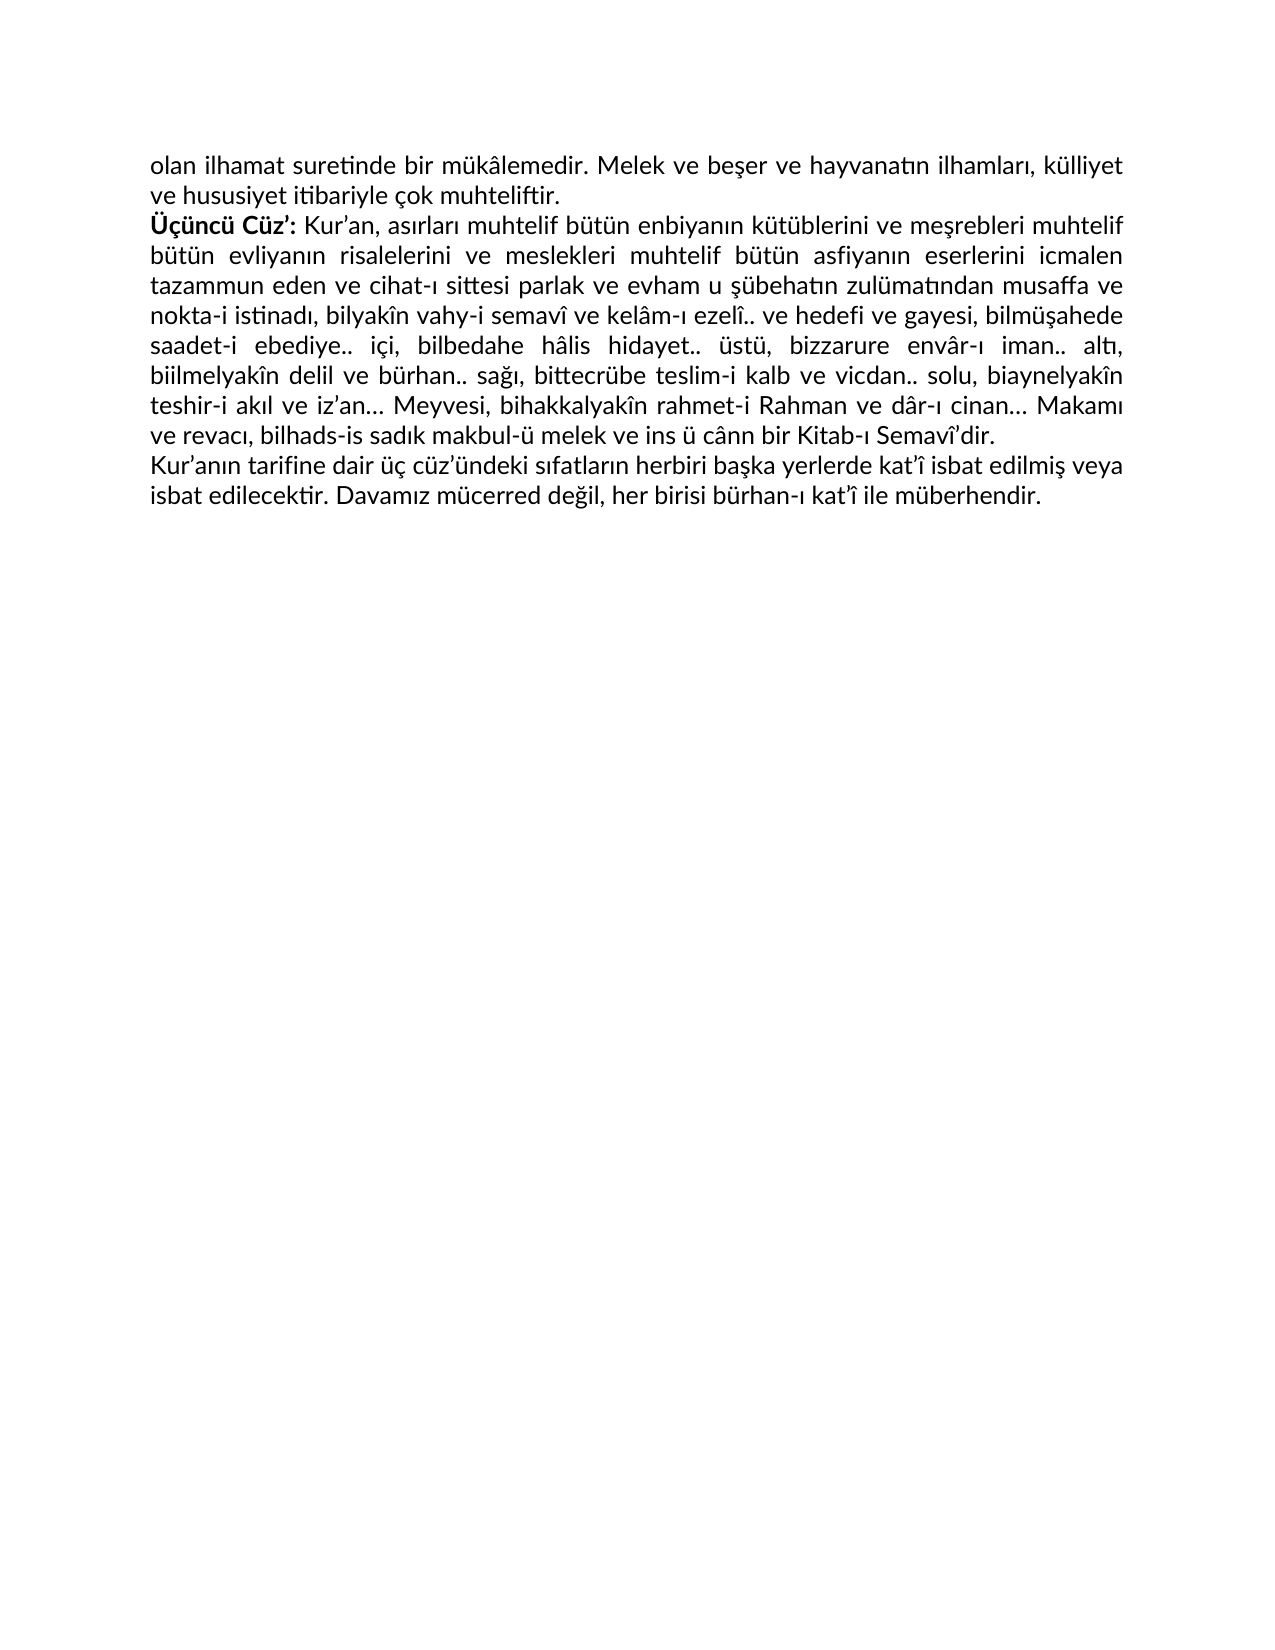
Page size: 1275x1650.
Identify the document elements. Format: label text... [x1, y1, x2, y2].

text Üçüncü Cüz’: Kur’an, asırları muhtelif bütün enbiyanın kütüblerini ve meşrebleri muhtelif bütün evliyanın risalelerini ve meslekleri muhtelif bütün asfiyanın eserlerini icmalen tazammun eden ve cihat-ı sittesi parlak ve evham u şübehatın zulümatından musaffa ve nokta-i istinadı, bilyakîn vahy-i semavî ve kelâm-ı ezelî.. ve hedefi ve gayesi, bilmüşahede saadet-i ebediye.. içi, bilbedahe hâlis hidayet.. üstü, bizzarure envâr-ı iman.. altı, biilmelyakîn delil ve bürhan.. sağı, bittecrübe teslim-i kalb ve vicdan.. solu, biaynelyakîn teshir-i akıl ve iz’an… Meyvesi, bihakkalyakîn rahmet-i Rahman ve dâr-ı cinan… Makamı ve revacı, bilhads-is sadık makbul-ü melek ve ins ü cânn bir Kitab-ı Semavî’dir. [150, 210, 1125, 450]
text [150, 150, 1125, 210]
text Kur’anın tarifine dair üç cüz’ündeki sıfatların herbiri başka yerlerde kat’î isbat edilmiş veya isbat edilecektir. Davamız mücerred değil, her birisi bürhan-ı kat’î ile müberhendir. [150, 450, 1125, 510]
